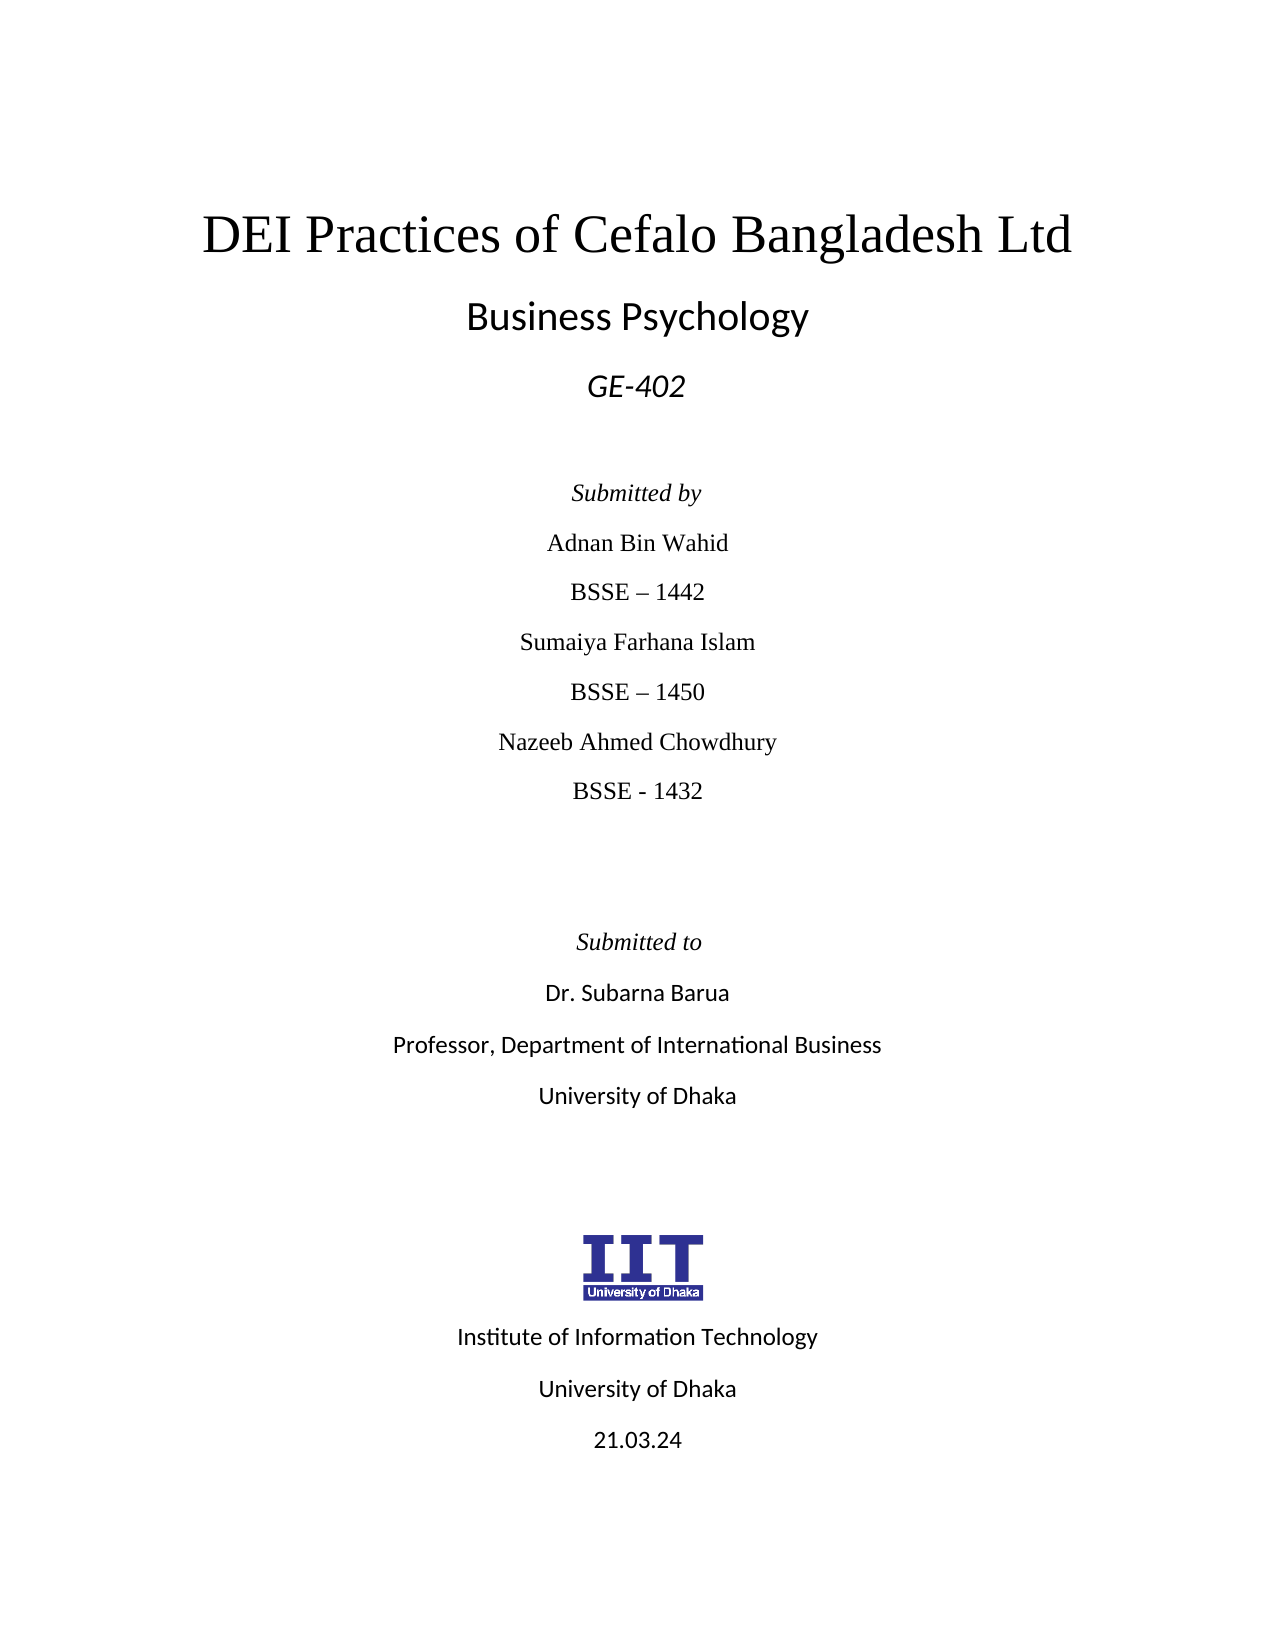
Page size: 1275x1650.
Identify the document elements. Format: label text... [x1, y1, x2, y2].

text University of Dhaka [150, 1081, 1125, 1111]
text Adnan Bin Wahid [150, 528, 1125, 557]
text BSSE - 1432 [150, 776, 1125, 805]
text BSSE – 1442 [150, 577, 1125, 606]
text Sumaiya Farhana Islam [150, 627, 1125, 656]
text Nazeeb Ahmed Chowdhury [150, 727, 1125, 755]
text Submitted by [150, 478, 1125, 507]
text Dr. Subarna Barua [150, 977, 1125, 1008]
text Business Psychology [150, 290, 1125, 341]
text Professor, Department of International Business [150, 1029, 1125, 1059]
text BSSE – 1450 [150, 677, 1125, 706]
text Institute of Information Technology [150, 1321, 1125, 1352]
text GE-402 [150, 365, 1125, 406]
text Submitted to [150, 927, 1125, 956]
text DEI Practices of Cefalo Bangladesh Ltd [150, 202, 1125, 264]
picture [583, 1235, 704, 1301]
text 21.03.24 [150, 1424, 1125, 1455]
text University of Dhaka [150, 1373, 1125, 1403]
